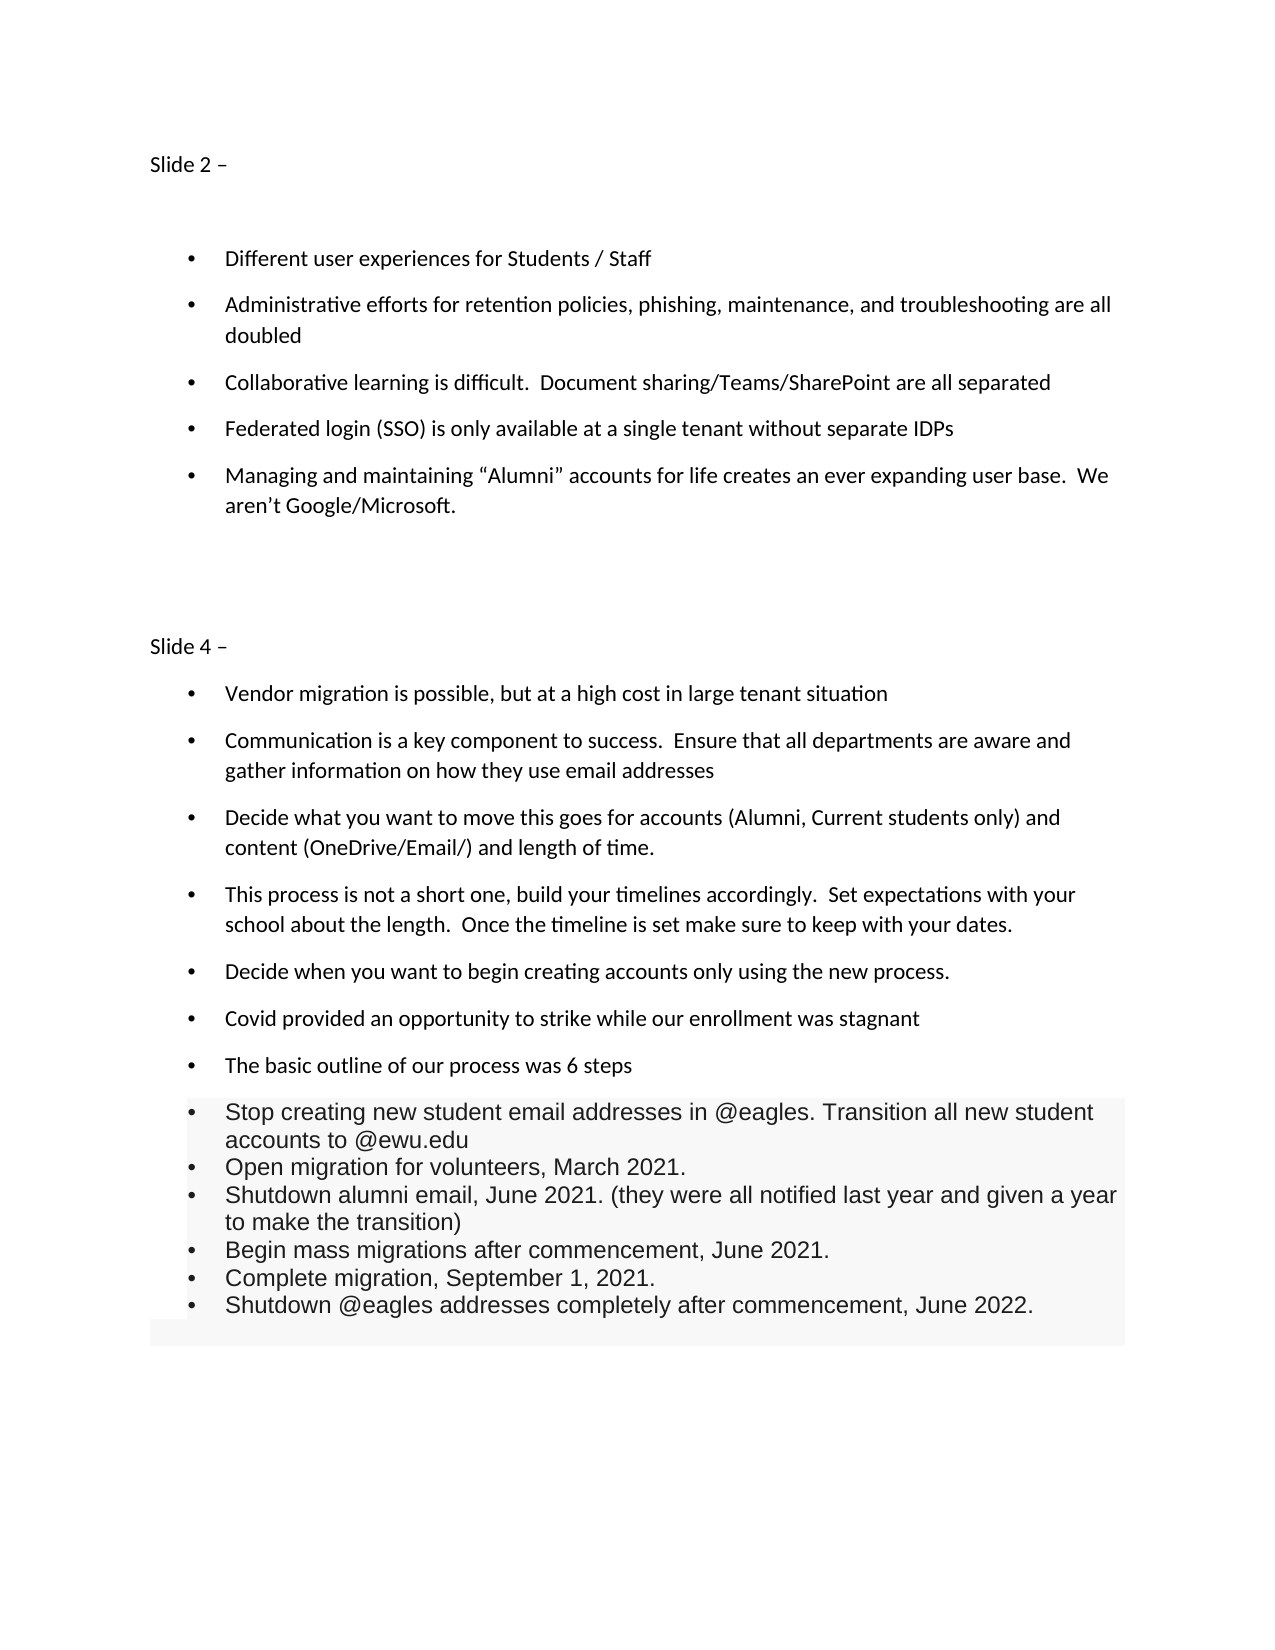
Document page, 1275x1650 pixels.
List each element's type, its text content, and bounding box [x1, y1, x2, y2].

list Vendor migration is possible, but at a high cost in large tenant situation [187, 679, 1125, 707]
list Complete migration, September 1, 2021. [187, 1263, 1125, 1291]
text Slide 4 – [150, 632, 1125, 660]
list Open migration for volunteers, March 2021. [187, 1153, 1125, 1181]
list Collaborative learning is difficult. Document sharing/Teams/SharePoint are all separated [187, 368, 1125, 396]
list Different user experiences for Students / Staff [187, 244, 1125, 272]
list The basic outline of our process was 6 steps [187, 1051, 1125, 1079]
list Communication is a key component to success. Ensure that all departments are aware and gather information on how they use email addresses [187, 726, 1125, 784]
list Federated login (SSO) is only available at a single tenant without separate IDPs [187, 414, 1125, 443]
list Shutdown @eagles addresses completely after commencement, June 2022. [187, 1291, 1125, 1319]
list Managing and maintaining “Alumni” accounts for life creates an ever expanding user base. We aren’t Google/Microsoft. [187, 461, 1125, 520]
list Stop creating new student email addresses in @eagles. Transition all new student accounts to @ewu.edu [187, 1098, 1125, 1153]
list Shutdown alumni email, June 2021. (they were all notified last year and given a year to make the transition) [187, 1181, 1125, 1236]
list This process is not a short one, build your timelines accordingly. Set expectations with your school about the length. Once the timeline is set make sure to keep with your dates. [187, 880, 1125, 938]
text Slide 2 – [150, 150, 1125, 178]
list Administrative efforts for retention policies, phishing, maintenance, and troubleshooting are all doubled [187, 291, 1125, 349]
list Covid provided an opportunity to strike while our enrollment was stagnant [187, 1004, 1125, 1032]
list Begin mass migrations after commencement, June 2021. [187, 1236, 1125, 1263]
list Decide what you want to move this goes for accounts (Alumni, Current students only) and content (OneDrive/Email/) and length of time. [187, 803, 1125, 861]
list Decide when you want to begin creating accounts only using the new process. [187, 957, 1125, 985]
